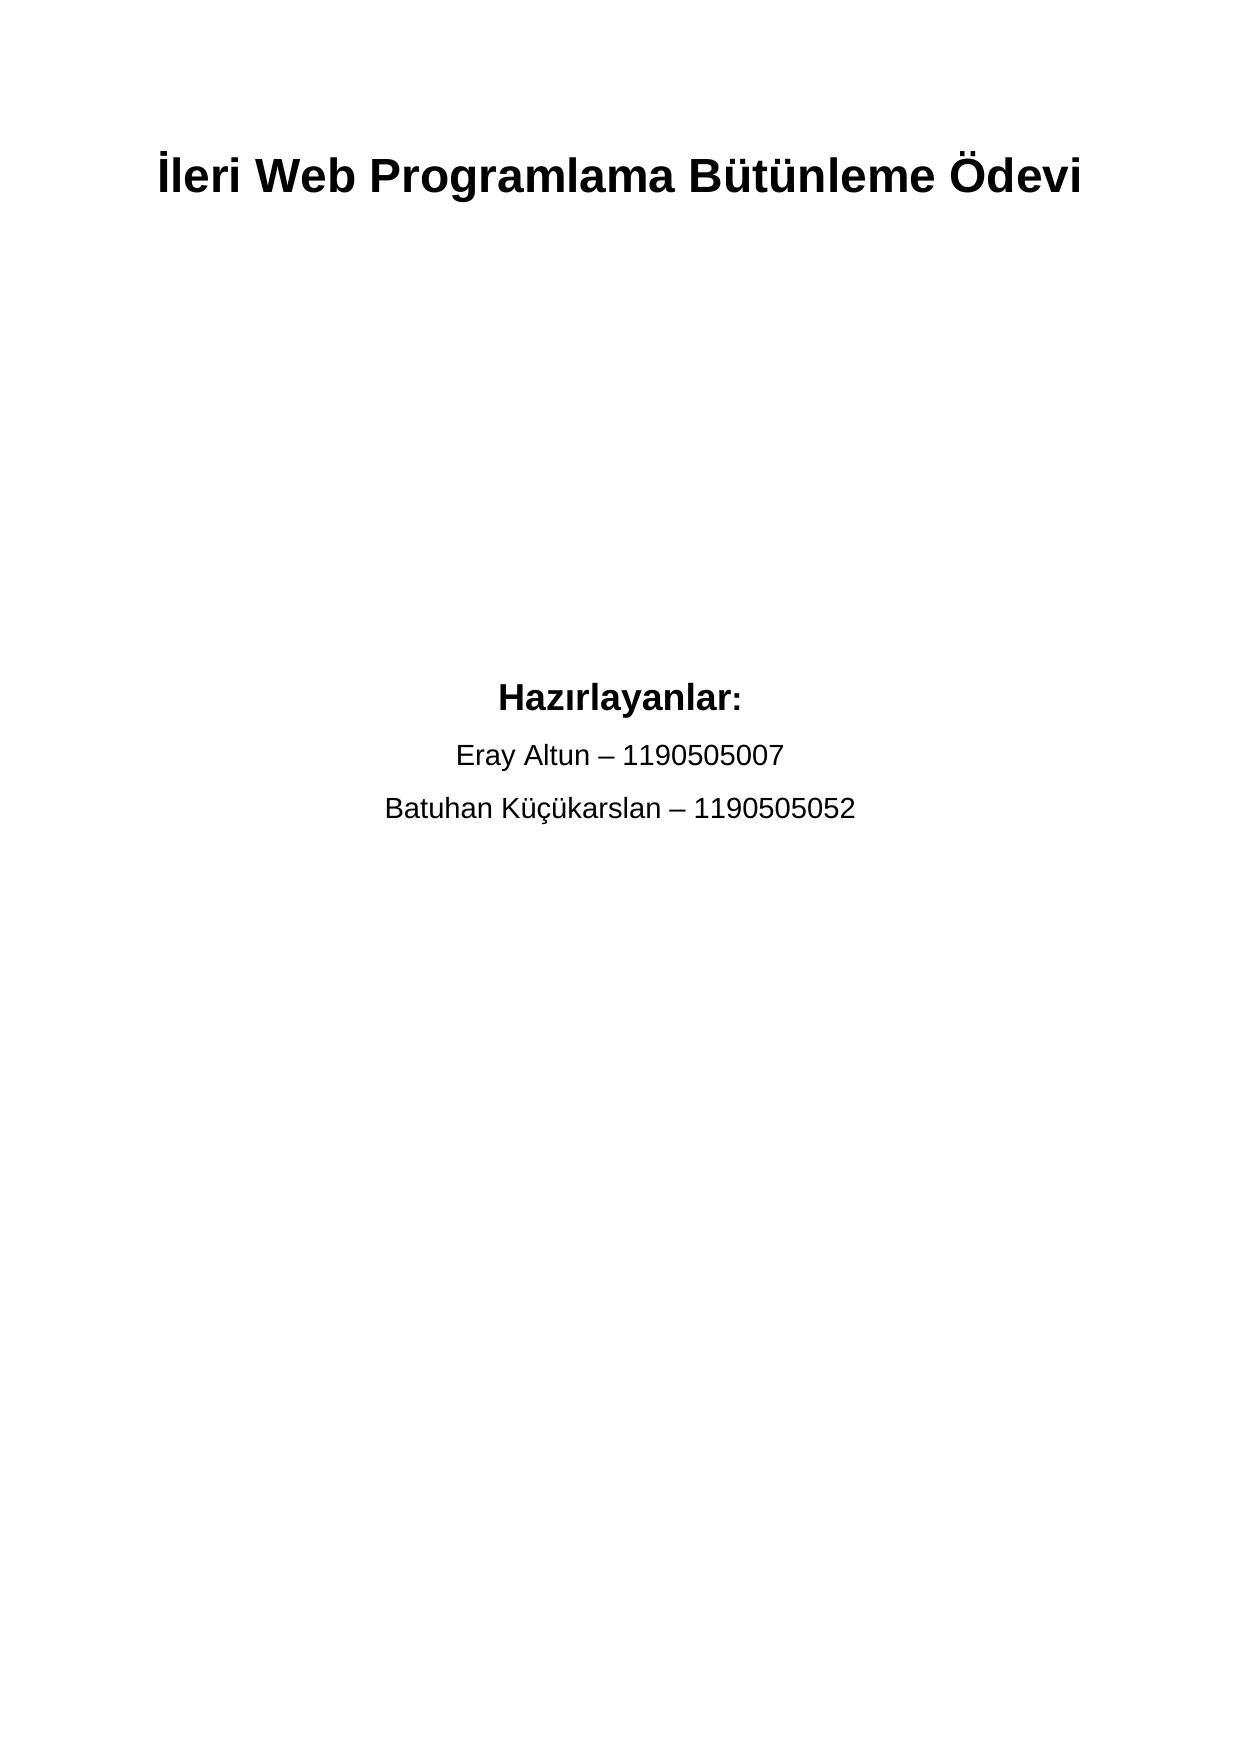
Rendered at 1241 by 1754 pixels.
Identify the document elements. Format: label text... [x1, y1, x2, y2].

text Hazırlayanlar: [148, 675, 1093, 718]
text İleri Web Programlama Bütünleme Ödevi [148, 148, 1093, 203]
text Eray Altun – 1190505007 [148, 738, 1093, 772]
text Batuhan Küçükarslan – 1190505052 [148, 791, 1093, 825]
